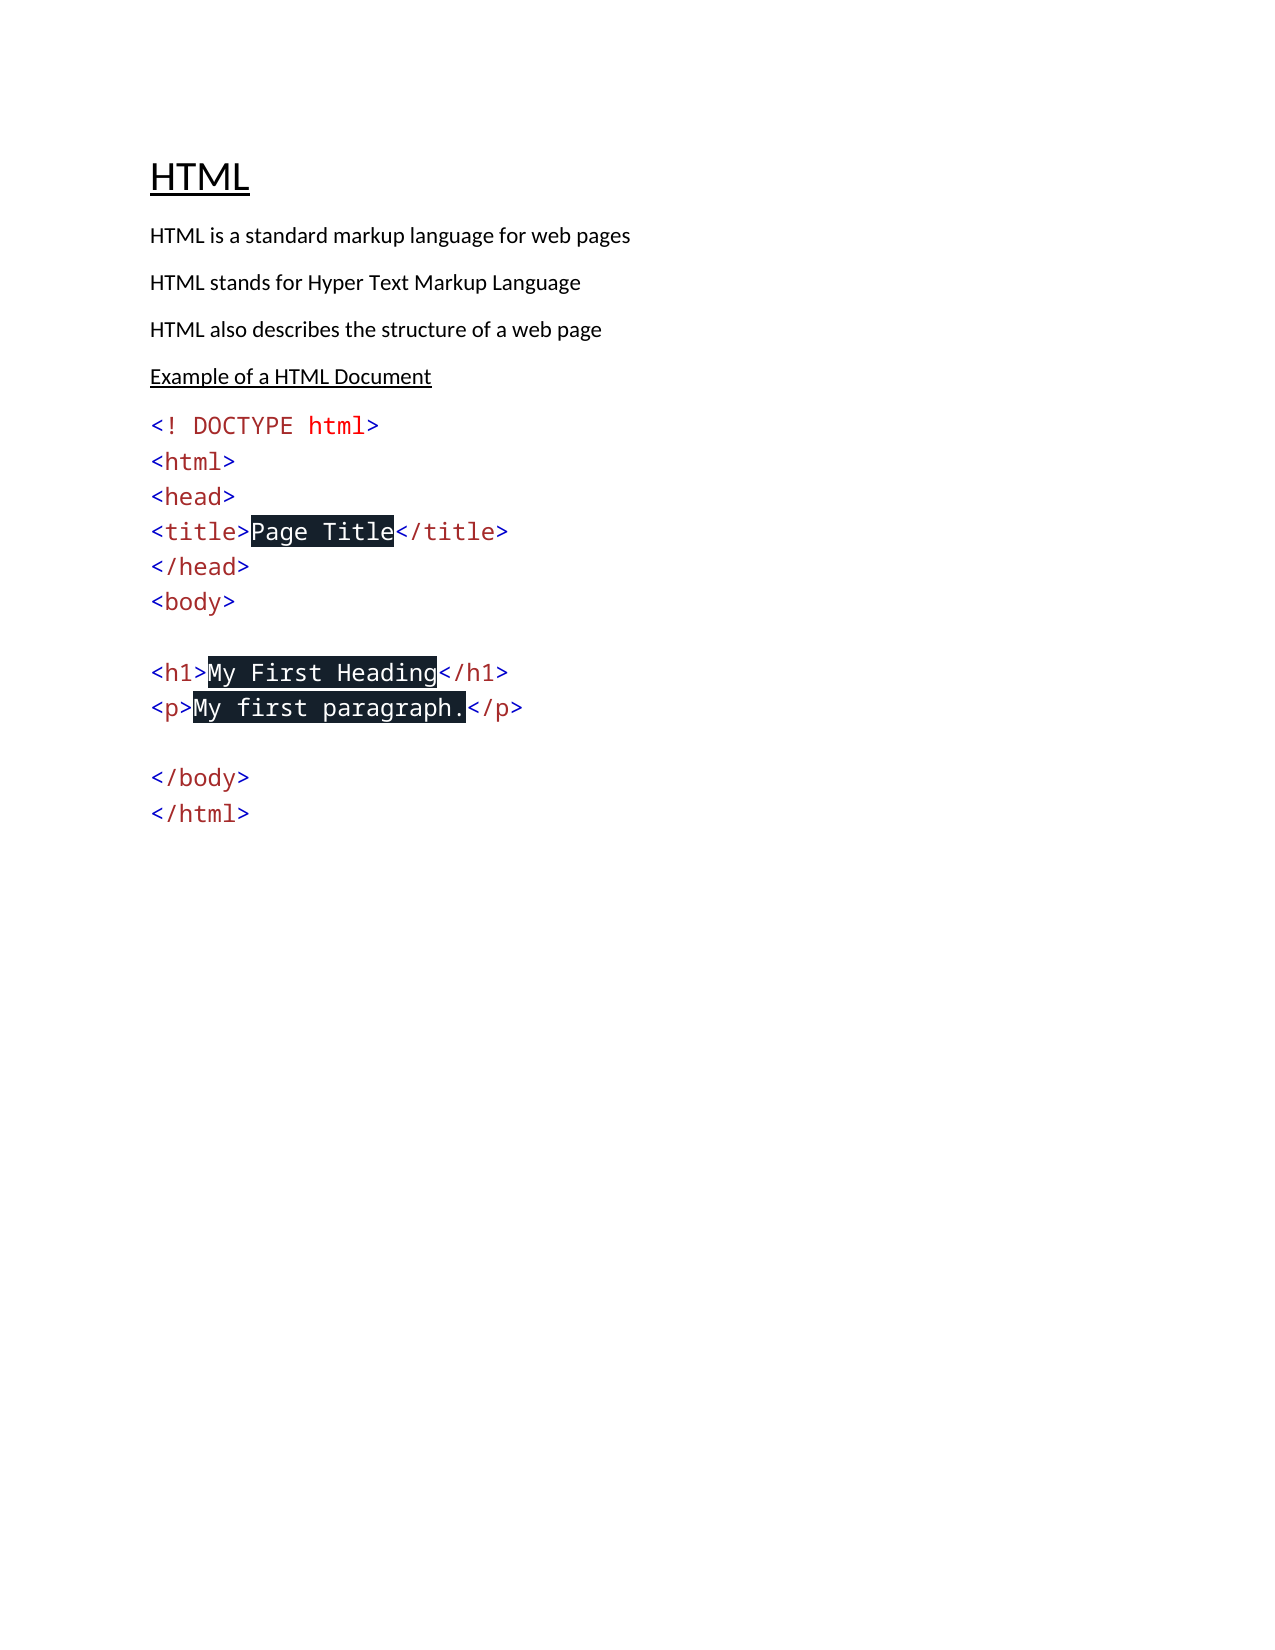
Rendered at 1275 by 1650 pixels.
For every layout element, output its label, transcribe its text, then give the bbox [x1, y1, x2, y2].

text HTML is a standard markup language for web pages [150, 222, 1125, 249]
text HTML also describes the structure of a web page [150, 315, 1125, 343]
text HTML stands for Hyper Text Markup Language [150, 268, 1125, 296]
text <! DOCTYPE html> <html> <head> <title>Page Title</title> </head> <body> <h1>My First Heading</h1> <p>My first paragraph.</p> </body> </html> [150, 409, 1125, 829]
text HTML [150, 150, 1125, 201]
text Example of a HTML Document [150, 362, 1125, 390]
